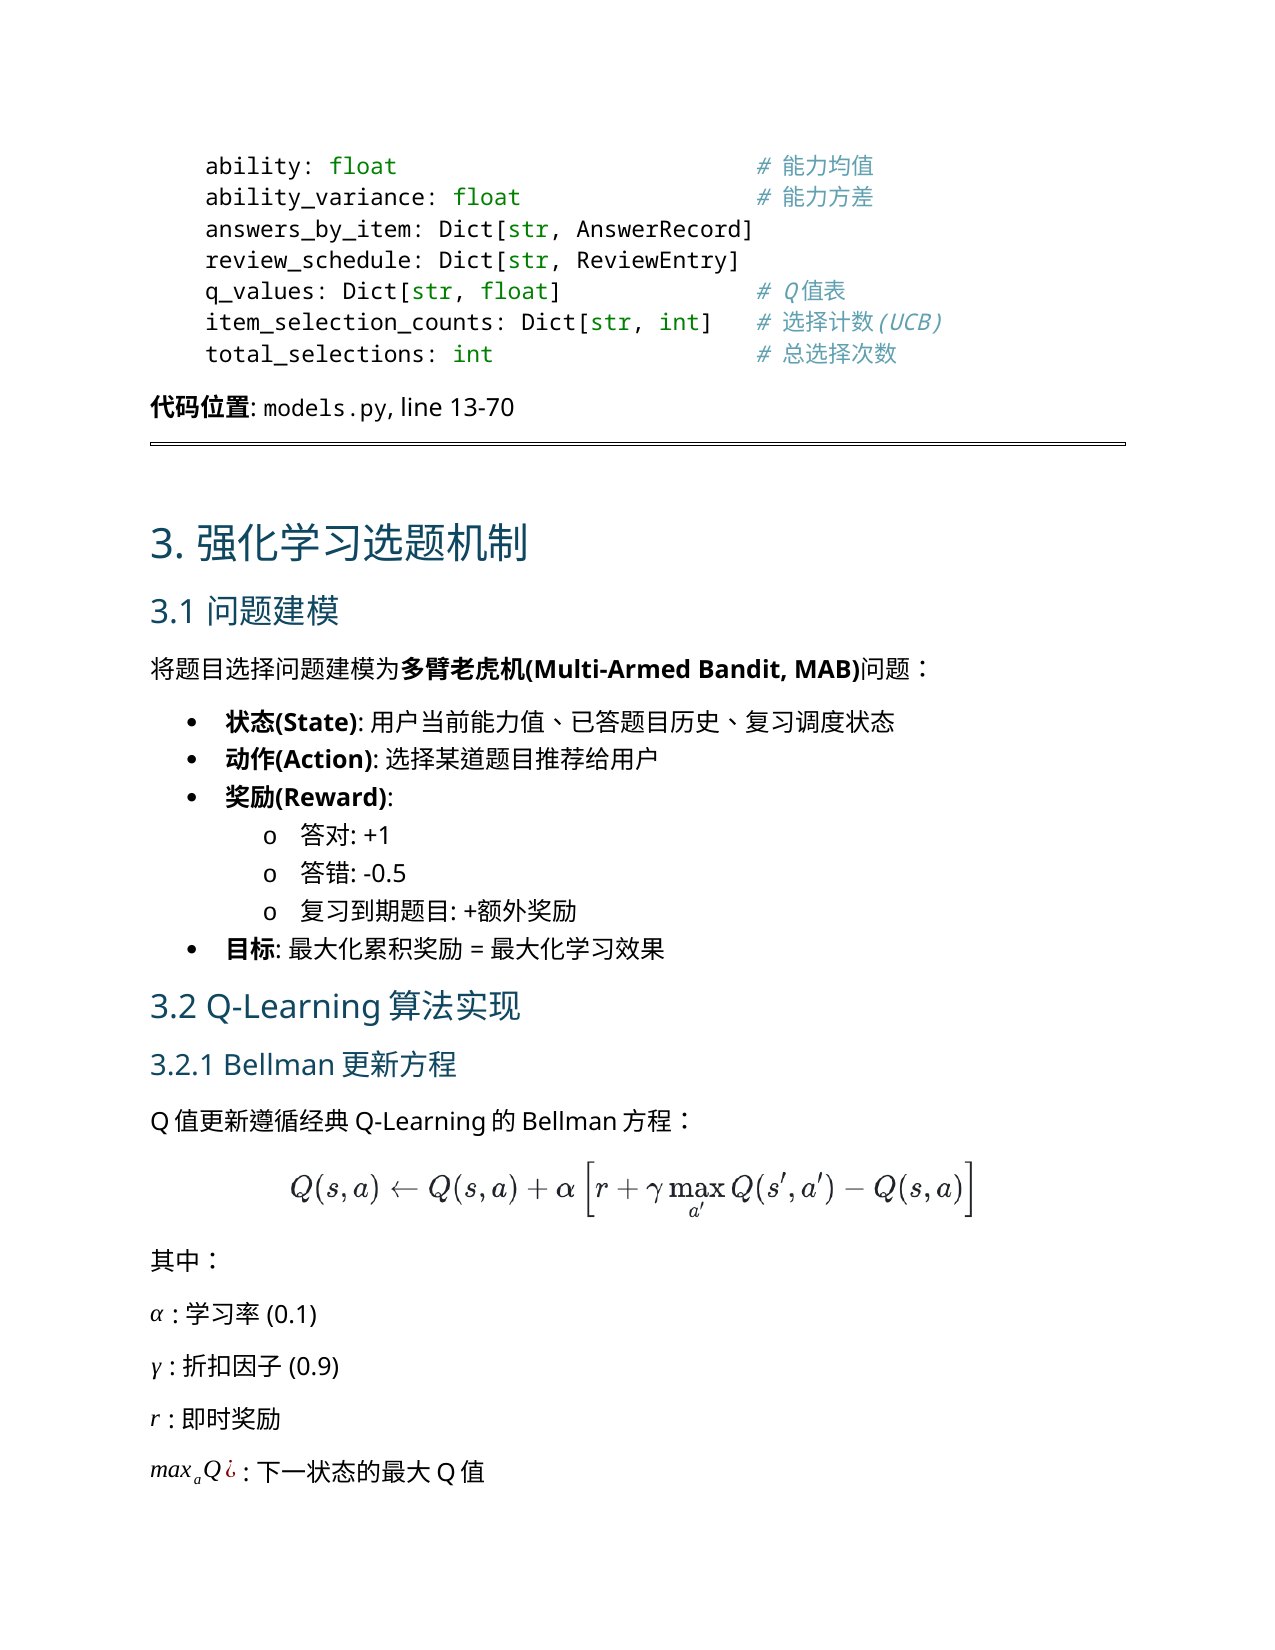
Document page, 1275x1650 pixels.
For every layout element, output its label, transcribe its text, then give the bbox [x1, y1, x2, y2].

text : 折扣因子 (0.9) [150, 1349, 1125, 1383]
subtitle 3.2.1 Bellman更新方程 [150, 1045, 1125, 1084]
text 代码位置: models.py, line 13-70 [150, 389, 1125, 424]
text Q值更新遵循经典Q-Learning的Bellman方程： [150, 1103, 1125, 1137]
list 状态(State): 用户当前能力值、已答题目历史、复习调度状态 [187, 704, 1125, 738]
list 答错: -0.5 [262, 856, 1125, 890]
text : 即时奖励 [150, 1402, 1125, 1436]
text : 下一状态的最大Q值 [150, 1455, 1125, 1489]
subtitle 3.2 Q-Learning算法实现 [150, 983, 1125, 1028]
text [150, 150, 1125, 369]
subtitle 3.1 问题建模 [150, 587, 1125, 633]
list 奖励(Reward): [187, 780, 1125, 814]
list 目标: 最大化累积奖励 = 最大化学习效果 [187, 932, 1125, 966]
list 答对: +1 [262, 818, 1125, 852]
picture [274, 1156, 1001, 1225]
text : 学习率 (0.1) [150, 1296, 1125, 1330]
subtitle 3. 强化学习选题机制 [150, 514, 1125, 571]
list 复习到期题目: +额外奖励 [262, 894, 1125, 928]
text 其中： [150, 1243, 1125, 1277]
list 动作(Action): 选择某道题目推荐给用户 [187, 742, 1125, 776]
text 将题目选择问题建模为多臂老虎机(Multi-Armed Bandit, MAB)问题： [150, 652, 1125, 686]
